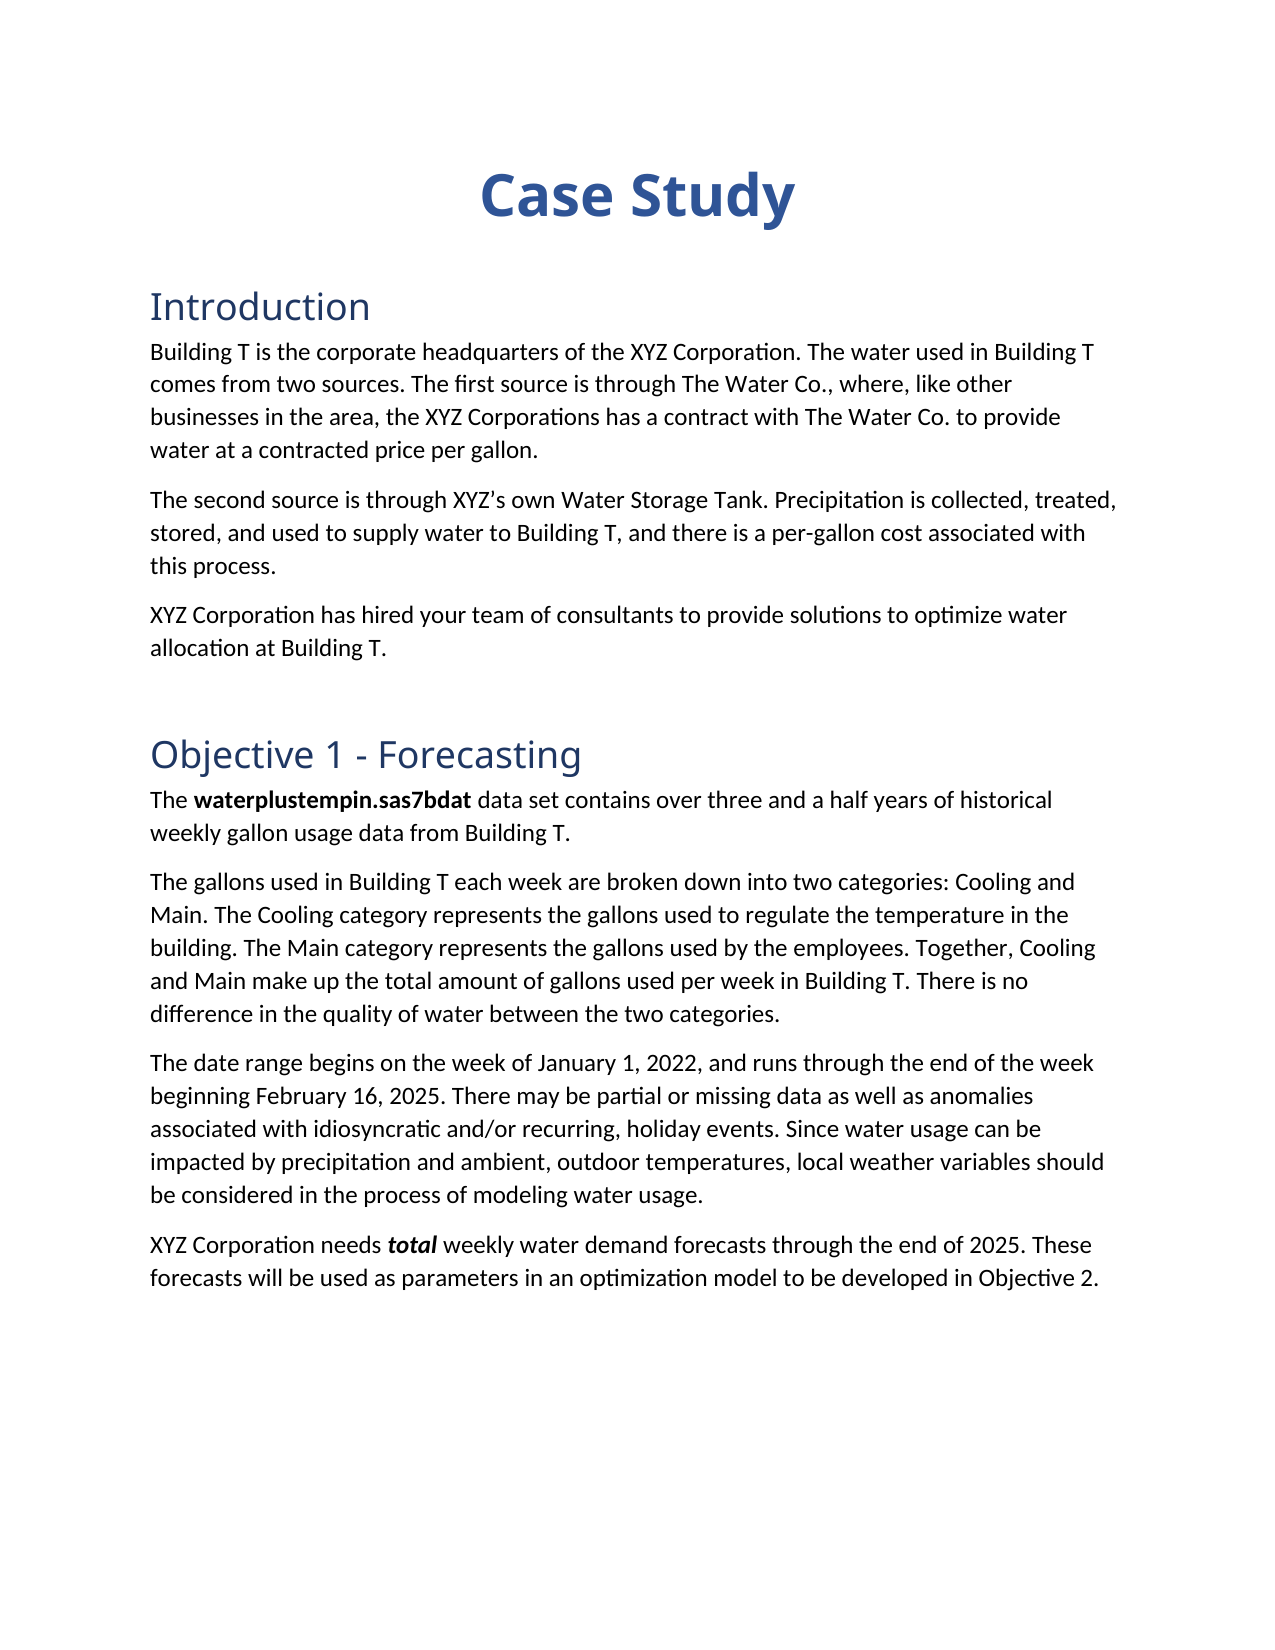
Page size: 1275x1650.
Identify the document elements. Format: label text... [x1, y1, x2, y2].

subtitle Introduction [150, 281, 1125, 332]
text The gallons used in Building T each week are broken down into two categories: Cooling and Main. The Cooling category represents the gallons used to regulate the temperature in the building. The Main category represents the gallons used by the employees. Together, Cooling and Main make up the total amount of gallons used per week in Building T. There is no difference in the quality of water between the two categories. [150, 866, 1125, 1028]
subtitle Case Study [150, 154, 1125, 234]
text Building T is the corporate headquarters of the XYZ Corporation. The water used in Building T comes from two sources. The first source is through The Water Co., where, like other businesses in the area, the XYZ Corporations has a contract with The Water Co. to provide water at a contracted price per gallon. [150, 336, 1125, 465]
text The waterplustempin.sas7bdat data set contains over three and a half years of historical weekly gallon usage data from Building T. [150, 784, 1125, 847]
text XYZ Corporation has hired your team of consultants to provide solutions to optimize water allocation at Building T. [150, 599, 1125, 663]
text XYZ Corporation needs total weekly water demand forecasts through the end of 2025. These forecasts will be used as parameters in an optimization model to be developed in Objective 2. [150, 1229, 1125, 1292]
text The second source is through XYZ’s own Water Storage Tank. Precipitation is collected, treated, stored, and used to supply water to Building T, and there is a per-gallon cost associated with this process. [150, 484, 1125, 580]
text The date range begins on the week of January 1, 2022, and runs through the end of the week beginning February 16, 2025. There may be partial or missing data as well as anomalies associated with idiosyncratic and/or recurring, holiday events. Since water usage can be impacted by precipitation and ambient, outdoor temperatures, local weather variables should be considered in the process of modeling water usage. [150, 1048, 1125, 1210]
subtitle Objective 1 - Forecasting [150, 729, 1125, 780]
